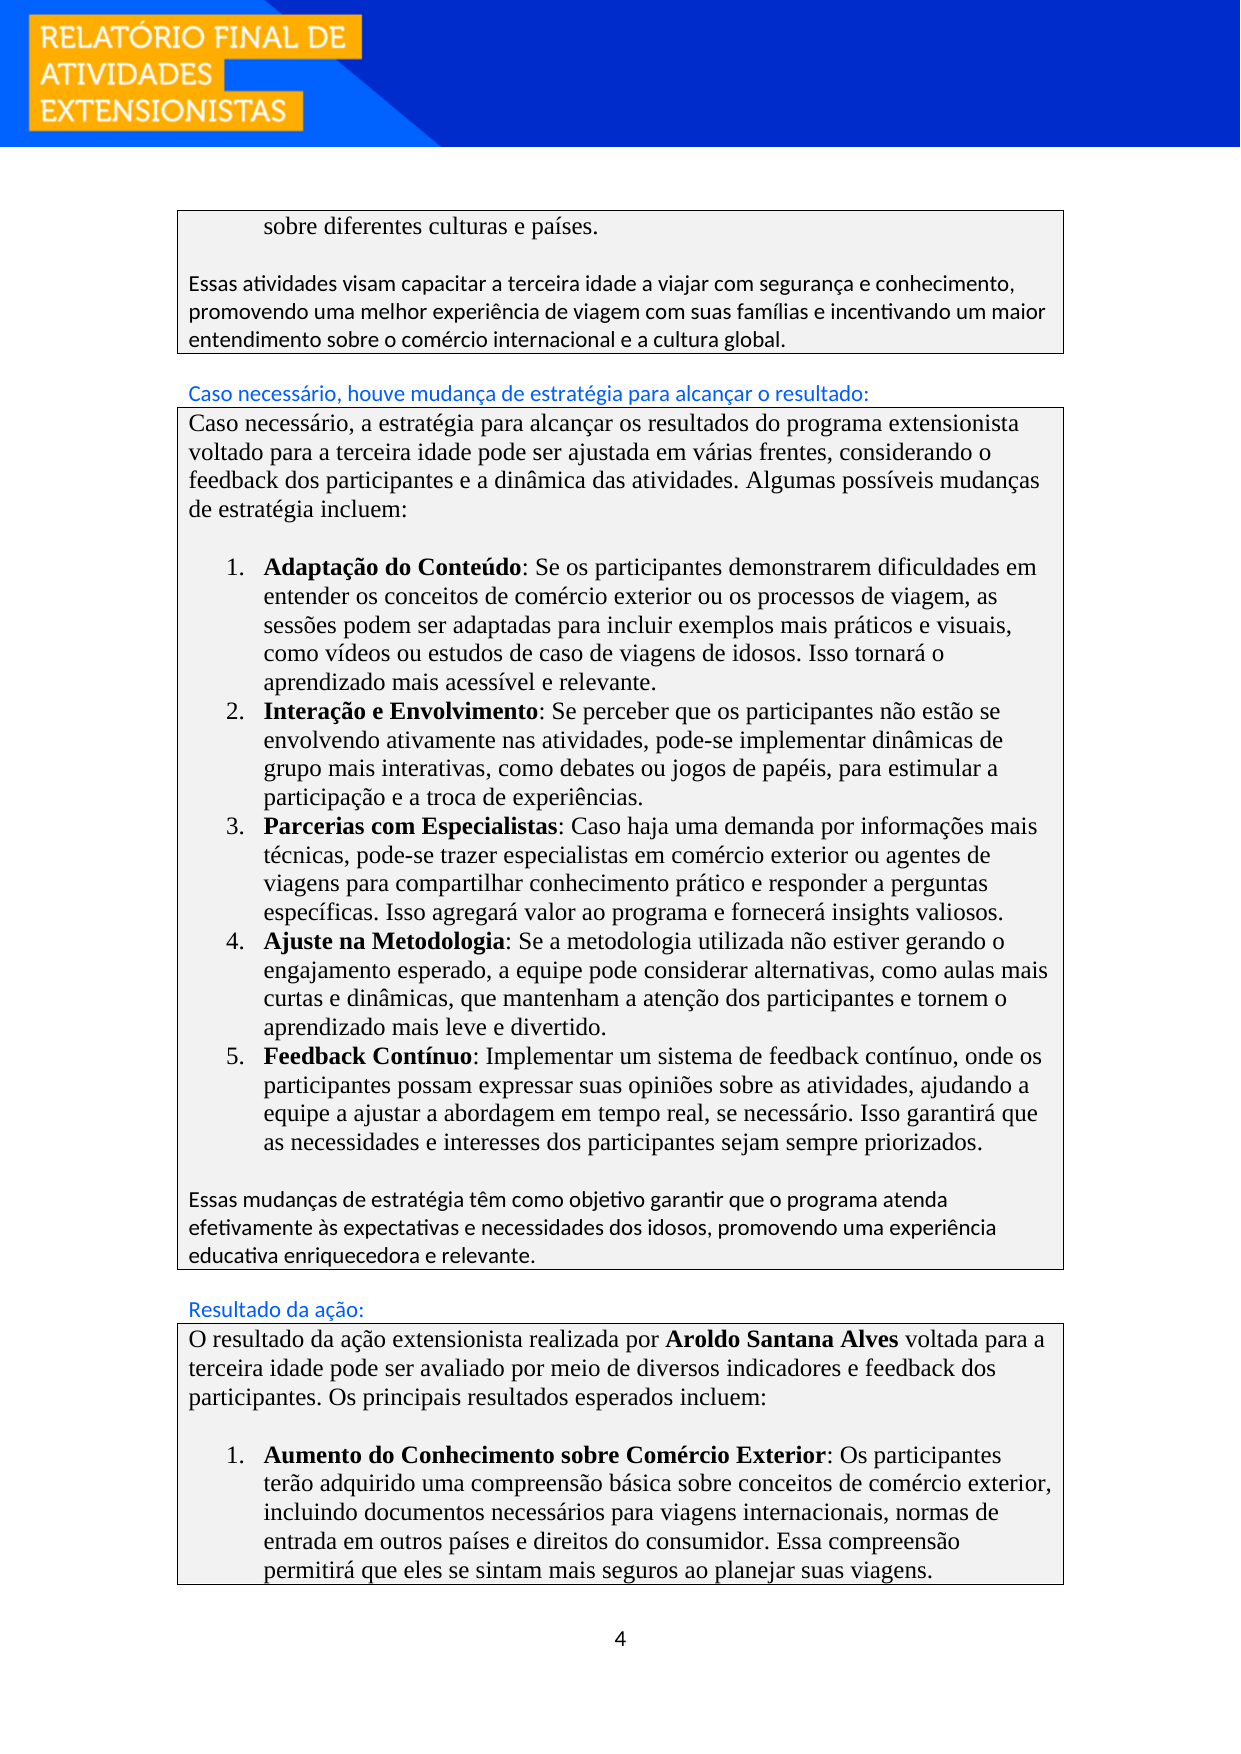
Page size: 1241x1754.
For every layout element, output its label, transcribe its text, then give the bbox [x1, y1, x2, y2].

table_cell Resultado da ação: [177, 1270, 1063, 1323]
picture [0, 0, 1240, 147]
table_cell Caso necessário, houve mudança de estratégia para alcançar o resultado: [177, 354, 1063, 407]
table_cell Caso necessário, a estratégia para alcançar os resultados do programa extensionista voltado para a terceira idade pode ser ajustada em várias frentes, considerando o feedback dos participantes e a dinâmica das atividades. Algumas possíveis mudanças de estratégia incluem: Adaptação do Conteúdo: Se os participantes demonstrarem dificuldades em entender os conceitos de comércio exterior ou os processos de viagem, as sessões podem ser adaptadas para incluir exemplos mais práticos e visuais, como vídeos ou estudos de caso de viagens de idosos. Isso tornará o aprendizado mais acessível e relevante. Interação e Envolvimento: Se perceber que os participantes não estão se envolvendo ativamente nas atividades, pode-se implementar dinâmicas de grupo mais interativas, como debates ou jogos de papéis, para estimular a participação e a troca de experiências. Parcerias com Especialistas: Caso haja uma demanda por informações mais técnicas, pode-se trazer especialistas em comércio exterior ou agentes de viagens para compartilhar conhecimento prático e responder a perguntas específicas. Isso agregará valor ao programa e fornecerá insights valiosos. Ajuste na Metodologia: Se a metodologia utilizada não estiver gerando o engajamento esperado, a equipe pode considerar alternativas, como aulas mais curtas e dinâmicas, que mantenham a atenção dos participantes e tornem o aprendizado mais leve e divertido. Feedback Contínuo: Implementar um sistema de feedback contínuo, onde os participantes possam expressar suas opiniões sobre as atividades, ajudando a equipe a ajustar a abordagem em tempo real, se necessário. Isso garantirá que as necessidades e interesses dos participantes sejam sempre priorizados. Essas mudanças de estratégia têm como objetivo garantir que o programa atenda efetivamente às expectativas e necessidades dos idosos, promovendo uma experiência educativa enriquecedora e relevante. [178, 408, 1063, 1269]
